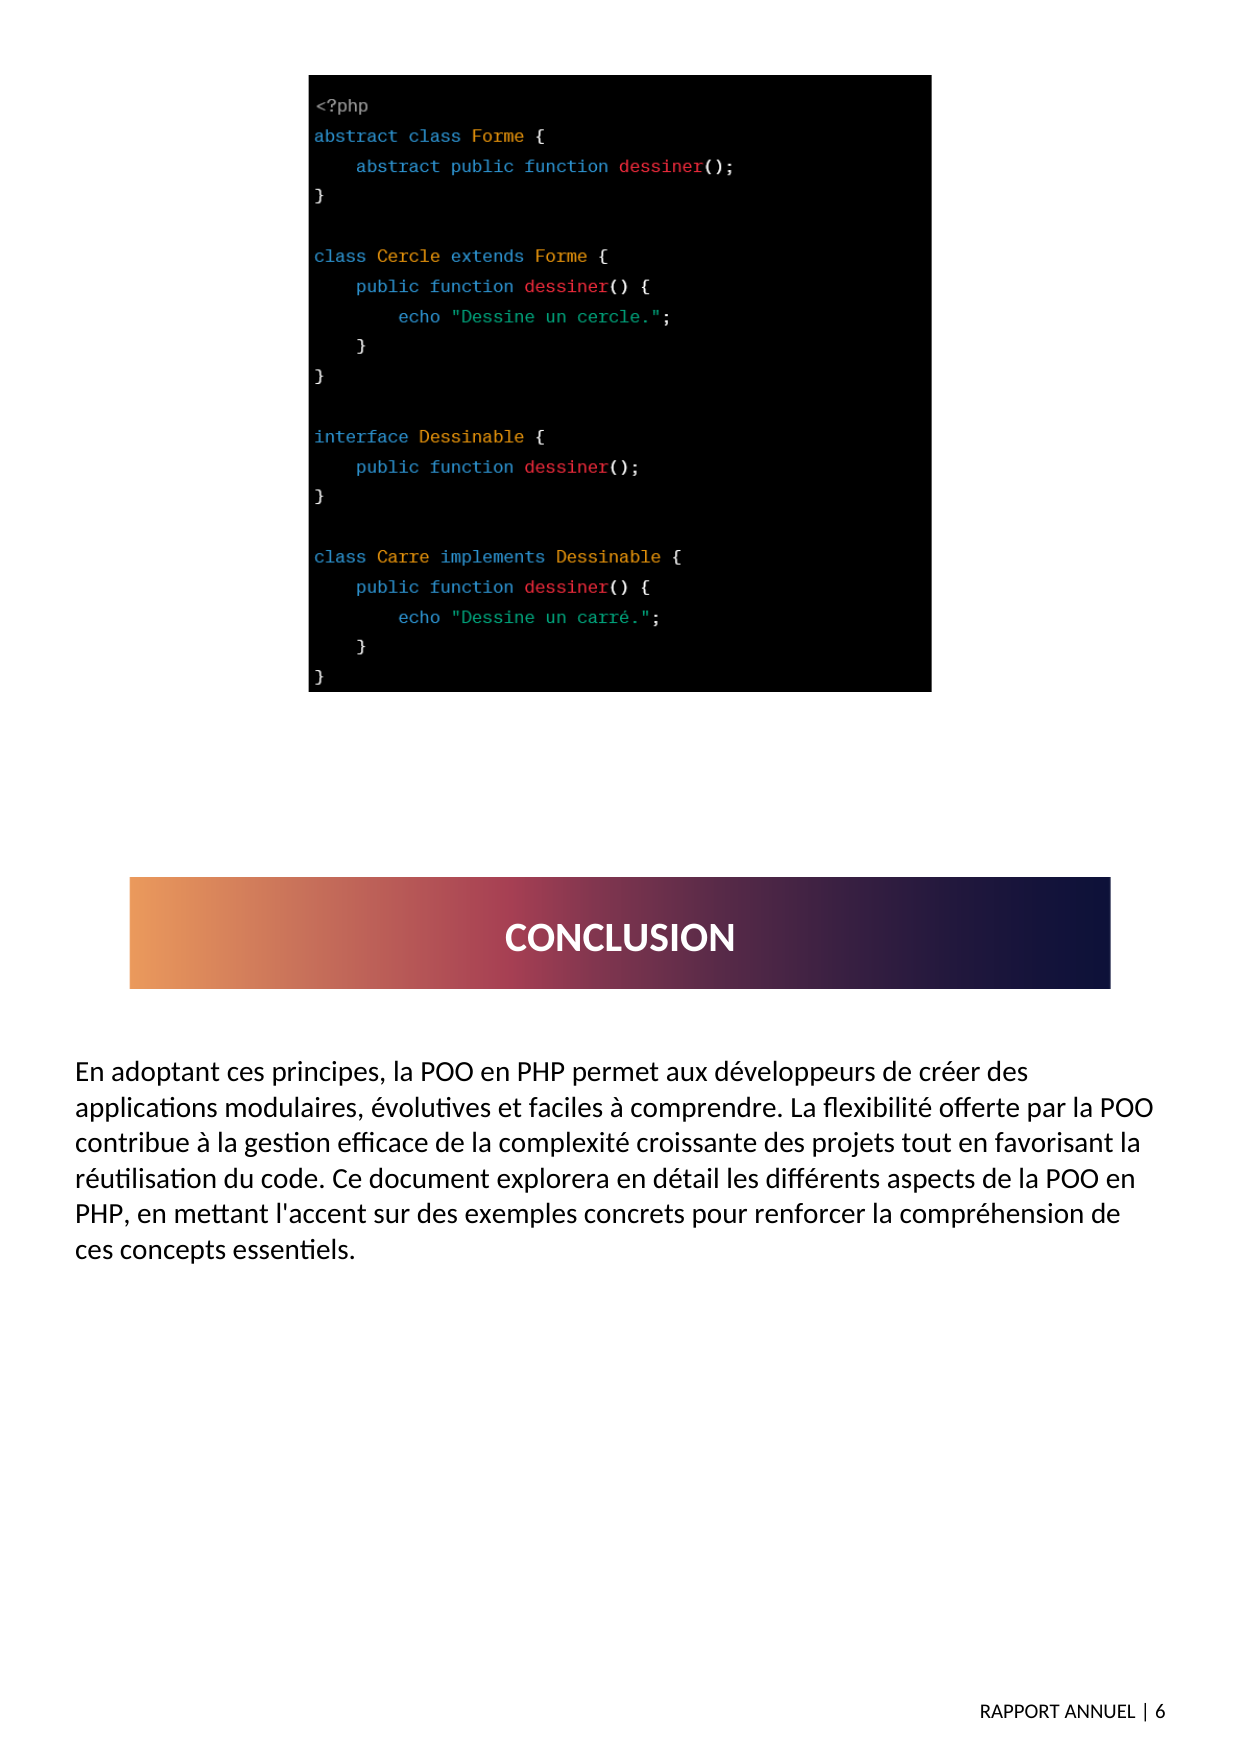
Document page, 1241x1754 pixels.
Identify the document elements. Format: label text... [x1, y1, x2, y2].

text En adoptant ces principes, la POO en PHP permet aux développeurs de créer des applications modulaires, évolutives et faciles à comprendre. La flexibilité offerte par la POO contribue à la gestion efficace de la complexité croissante des projets tout en favorisant la réutilisation du code. Ce document explorera en détail les différents aspects de la POO en PHP, en mettant l'accent sur des exemples concrets pour renforcer la compréhension de ces concepts essentiels. [75, 1053, 1165, 1267]
picture [308, 75, 932, 692]
picture [129, 877, 1111, 989]
